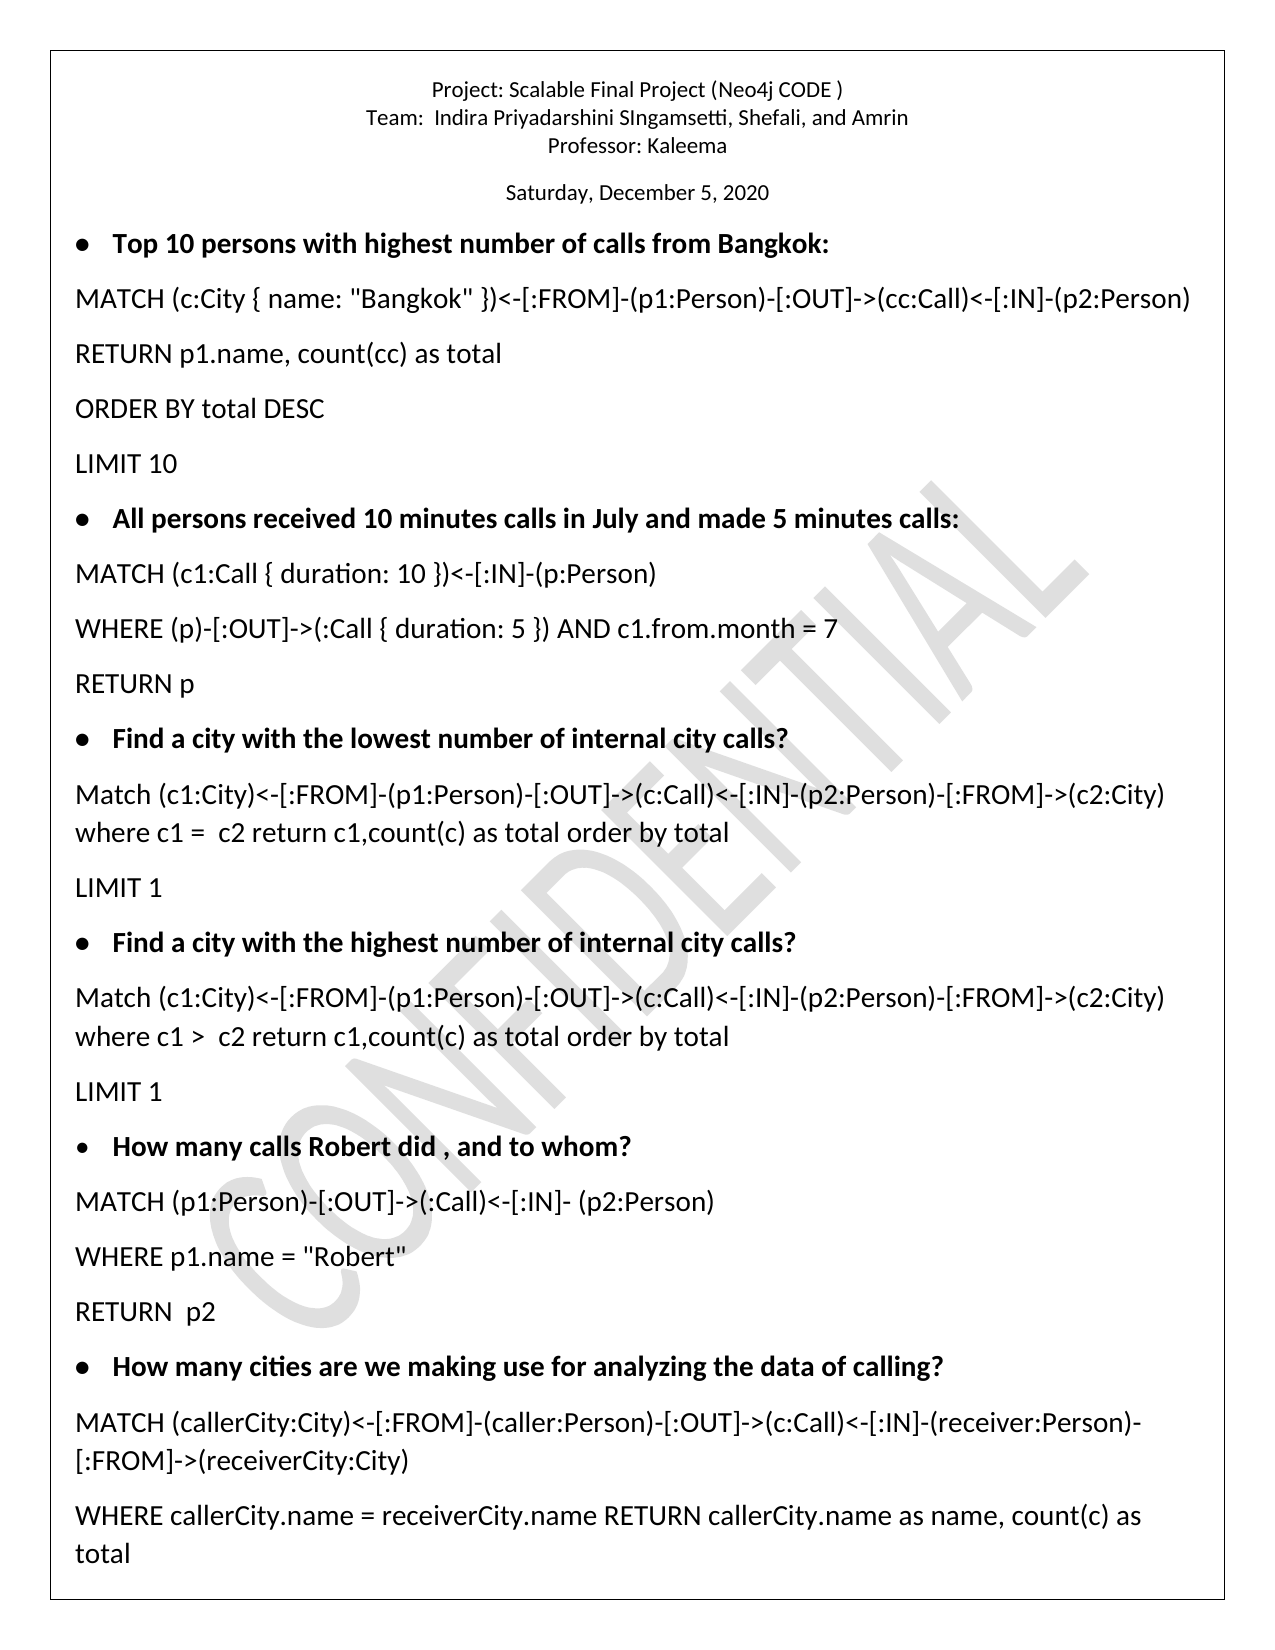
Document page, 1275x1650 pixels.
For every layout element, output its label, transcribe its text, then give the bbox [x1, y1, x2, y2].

text LIMIT 1 [75, 869, 1200, 905]
text RETURN p1.name, count(cc) as total [75, 335, 1200, 371]
text MATCH (c1:Call { duration: 10 })<-[:IN]-(p:Person) [75, 555, 1200, 591]
text Match (c1:City)<-[:FROM]-(p1:Person)-[:OUT]->(c:Call)<-[:IN]-(p2:Person)-[:FROM]->(c2:City) where c1 = c2 return c1,count(c) as total order by total [75, 776, 1200, 850]
text MATCH (p1:Person)-[:OUT]->(:Call)<-[:IN]- (p2:Person) [75, 1183, 1200, 1219]
list Top 10 persons with highest number of calls from Bangkok: [75, 225, 1200, 260]
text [75, 1404, 1200, 1478]
text WHERE callerCity.name = receiverCity.name RETURN callerCity.name as name, count(c) as total [75, 1497, 1200, 1571]
list Find a city with the lowest number of internal city calls? [75, 721, 1200, 756]
list How many calls Robert did , and to whom? [75, 1128, 1200, 1164]
list Find a city with the highest number of internal city calls? [75, 924, 1200, 960]
list All persons received 10 minutes calls in July and made 5 minutes calls: [75, 500, 1200, 536]
text LIMIT 10 [75, 445, 1200, 481]
text RETURN p [75, 666, 1200, 701]
text Match (c1:City)<-[:FROM]-(p1:Person)-[:OUT]->(c:Call)<-[:IN]-(p2:Person)-[:FROM]->(c2:City) where c1 > c2 return c1,count(c) as total order by total [75, 979, 1200, 1053]
text WHERE (p)-[:OUT]->(:Call { duration: 5 }) AND c1.from.month = 7 [75, 610, 1200, 646]
text LIMIT 1 [75, 1073, 1200, 1109]
text MATCH (c:City { name: "Bangkok" })<-[:FROM]-(p1:Person)-[:OUT]->(cc:Call)<-[:IN]-(p2:Person) [75, 280, 1200, 315]
list How many cities are we making use for analyzing the data of calling? [75, 1348, 1200, 1384]
text RETURN p2 [75, 1293, 1200, 1329]
text ORDER BY total DESC [75, 390, 1200, 426]
text WHERE p1.name = "Robert" [75, 1238, 1200, 1274]
